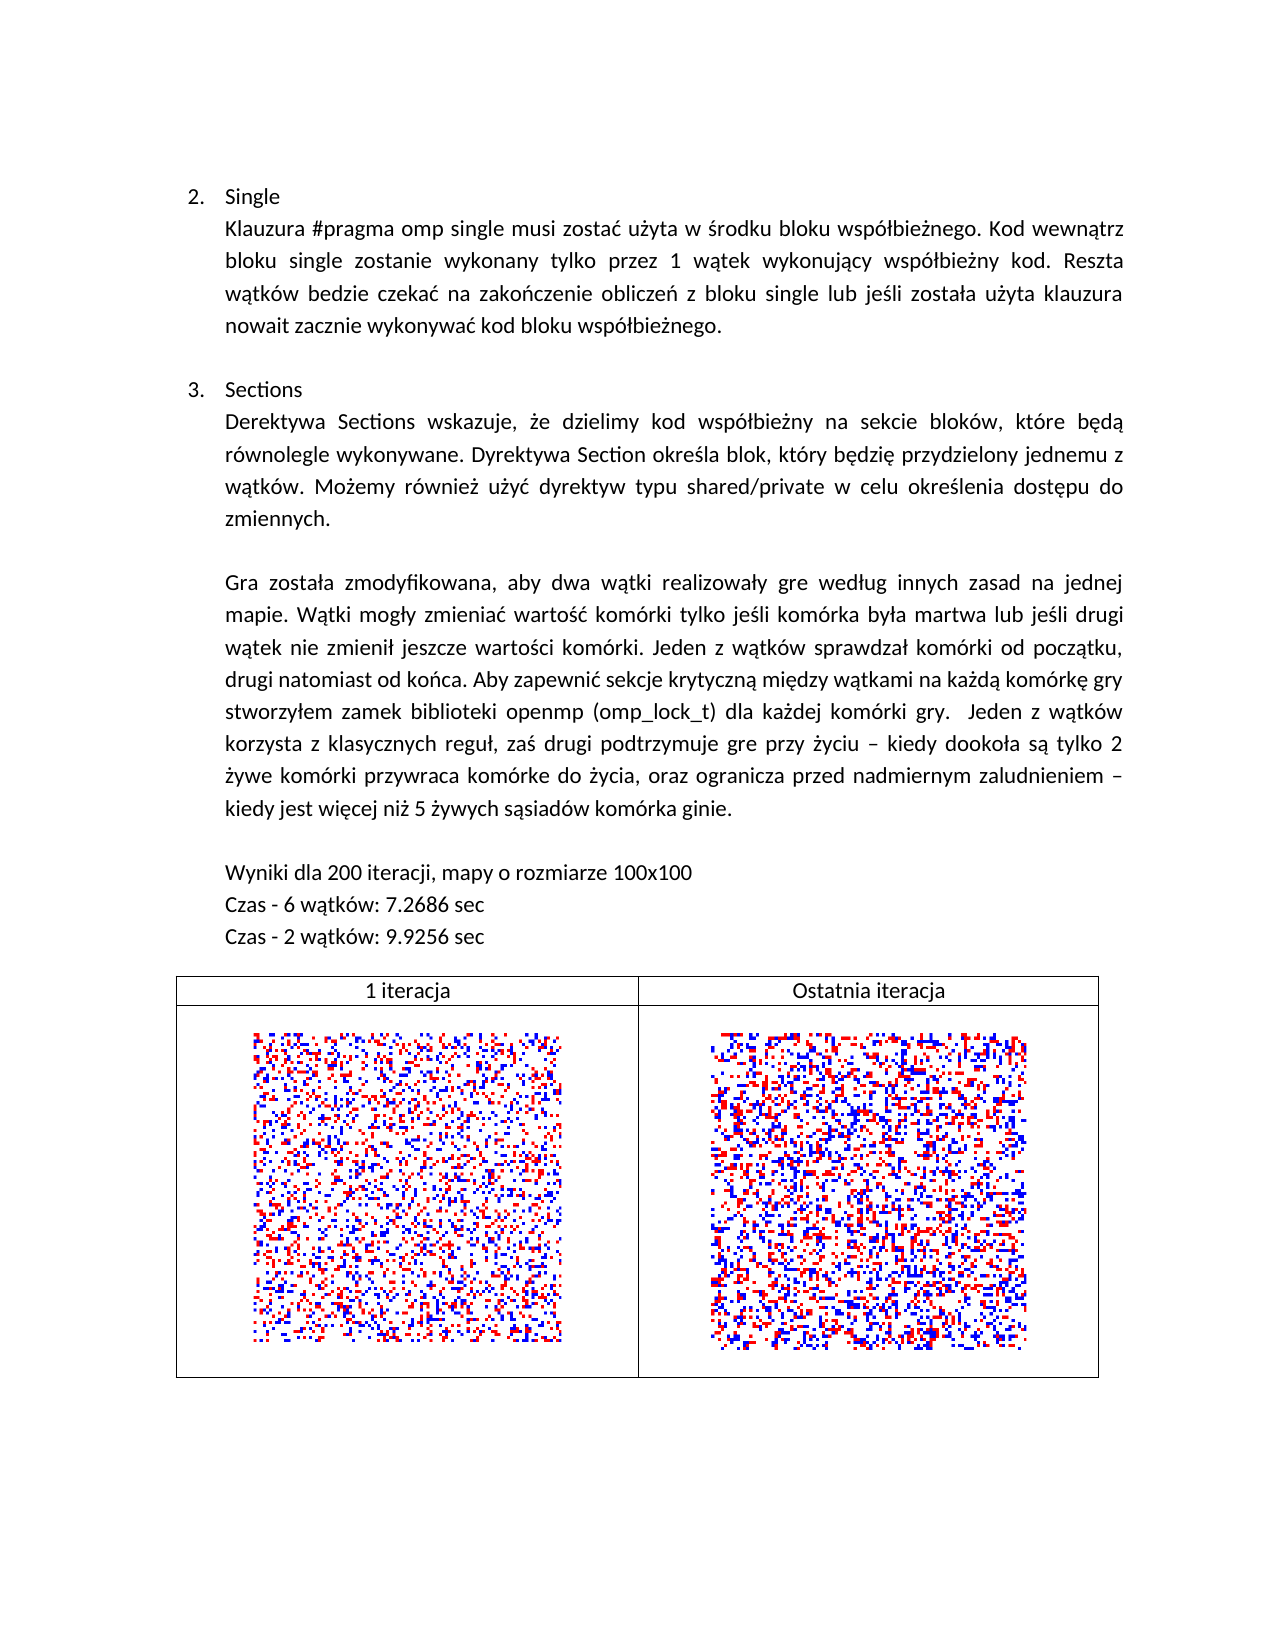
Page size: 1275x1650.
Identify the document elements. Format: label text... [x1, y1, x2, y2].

list Wyniki dla 200 iteracji, mapy o rozmiarze 100x100 [225, 858, 1125, 886]
table_header 1 iteracja [177, 977, 638, 1004]
list Derektywa Sections wskazuje, że dzielimy kod współbieżny na sekcie bloków, które będą równolegle wykonywane. Dyrektywa Section określa blok, który będzię przydzielony jednemu z wątków. Możemy również użyć dyrektyw typu shared/private w celu określenia dostępu do zmiennych. [225, 407, 1125, 532]
list Czas - 6 wątków: 7.2686 sec [225, 890, 1125, 918]
table_header Ostatnia iteracja [639, 977, 1098, 1004]
table_cell [177, 1006, 638, 1377]
list Klauzura #pragma omp single musi zostać użyta w środku bloku współbieżnego. Kod wewnątrz bloku single zostanie wykonany tylko przez 1 wątek wykonujący współbieżny kod. Reszta wątków bedzie czekać na zakończenie obliczeń z bloku single lub jeśli została użyta klauzura nowait zacznie wykonywać kod bloku współbieżnego. [225, 214, 1125, 339]
picture [711, 1033, 1027, 1350]
list Czas - 2 wątków: 9.9256 sec [225, 922, 1125, 951]
list Gra została zmodyfikowana, aby dwa wątki realizowały gre według innych zasad na jednej mapie. Wątki mogły zmieniać wartość komórki tylko jeśli komórka była martwa lub jeśli drugi wątek nie zmienił jeszcze wartości komórki. Jeden z wątków sprawdzał komórki od początku, drugi natomiast od końca. Aby zapewnić sekcje krytyczną między wątkami na każdą komórkę gry stworzyłem zamek biblioteki openmp (omp_lock_t) dla każdej komórki gry. Jeden z wątków korzysta z klasycznych reguł, zaś drugi podtrzymuje gre przy życiu – kiedy dookoła są tylko 2 żywe komórki przywraca komórke do życia, oraz ogranicza przed nadmiernym zaludnieniem – kiedy jest więcej niż 5 żywych sąsiadów komórka ginie. [225, 568, 1125, 822]
table_cell [639, 1006, 1098, 1377]
list Single [187, 182, 1125, 210]
picture [253, 1033, 562, 1342]
list Sections [187, 375, 1125, 403]
